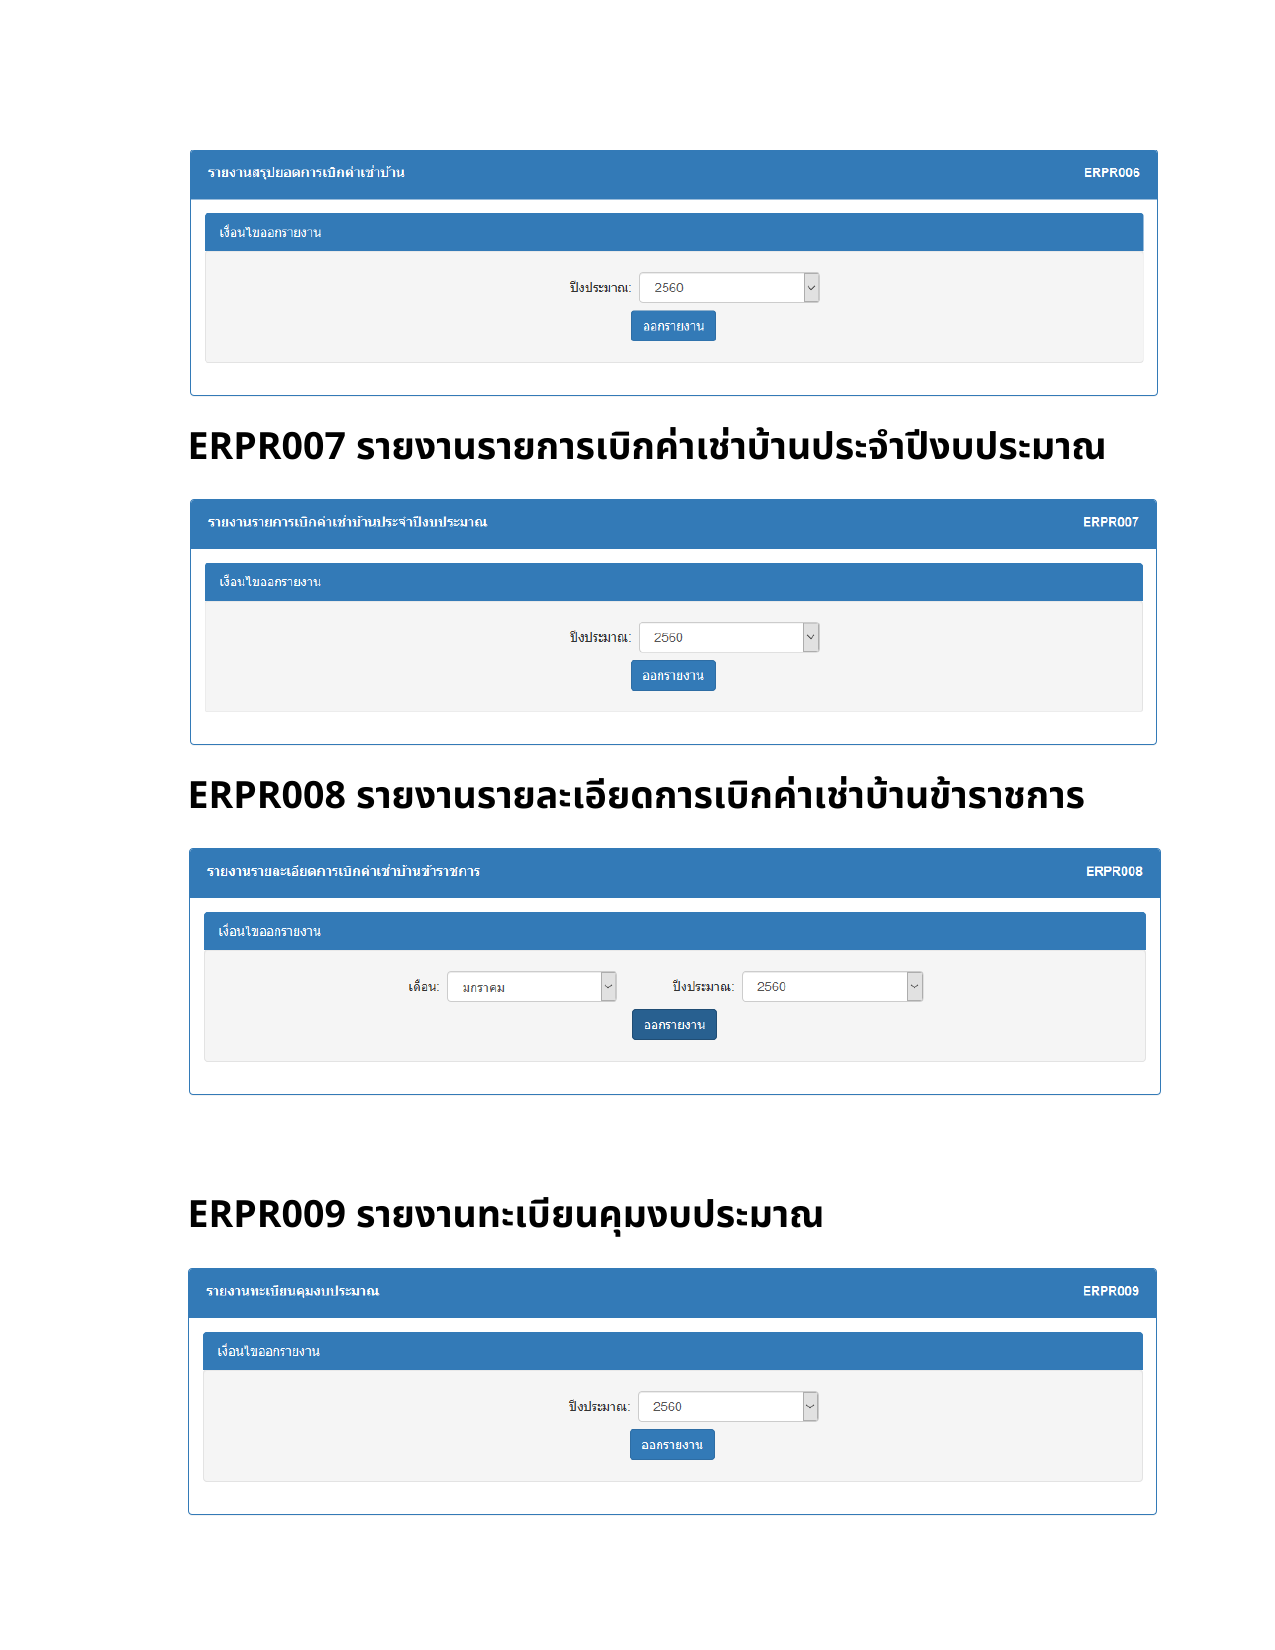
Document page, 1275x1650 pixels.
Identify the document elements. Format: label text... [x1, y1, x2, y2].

text ERPR007 รายงานรายการเบิกค่าเช่าบ้านประจำปีงบประมาณ [187, 419, 1125, 476]
text ERPR008 รายงานรายละเอียดการเบิกค่าเช่าบ้านข้าราชการ [187, 768, 1125, 825]
picture [187, 846, 1163, 1097]
picture [187, 497, 1163, 750]
picture [187, 150, 1163, 401]
picture [187, 1265, 1163, 1518]
text ERPR009 รายงานทะเบียนคุมงบประมาณ [187, 1188, 1125, 1245]
